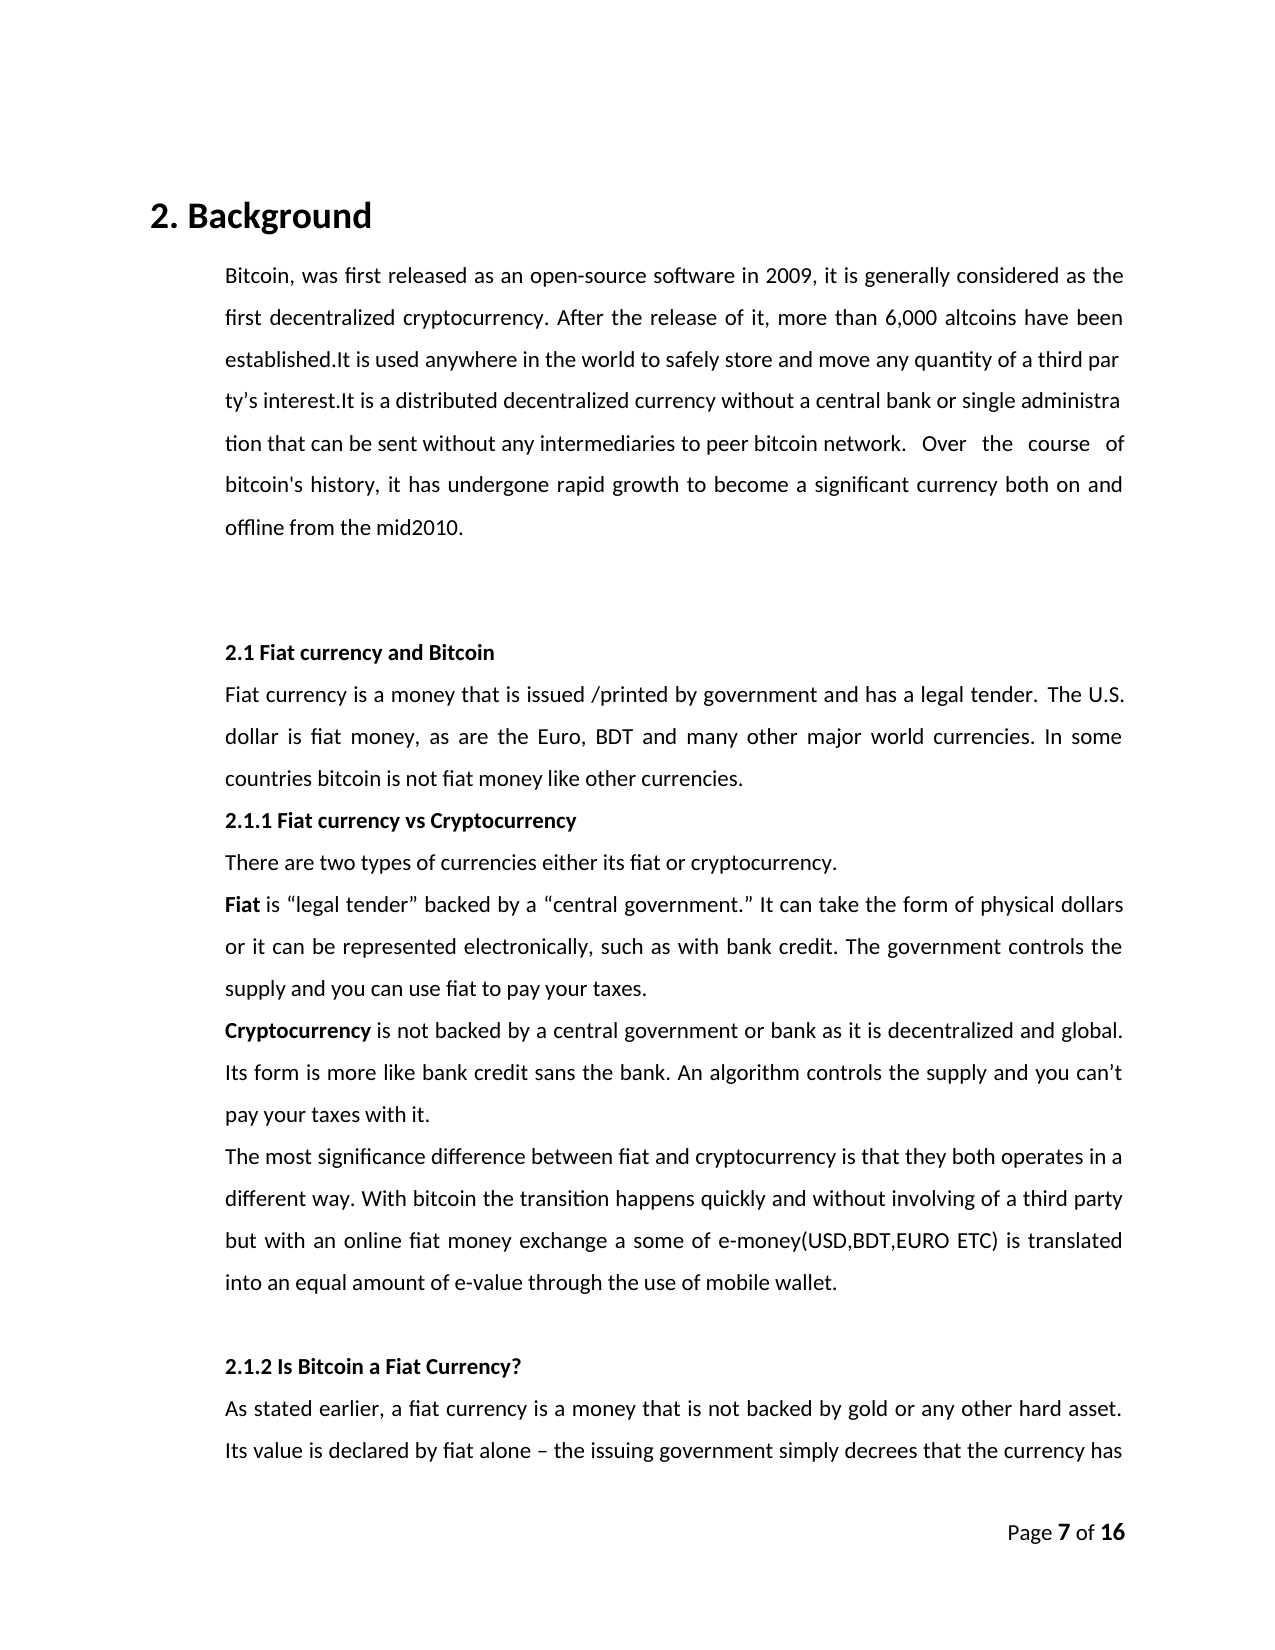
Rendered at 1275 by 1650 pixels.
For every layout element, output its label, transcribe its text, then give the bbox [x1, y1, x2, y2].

text Bitcoin, was first released as an open-source software in 2009, it is generally considered as the first decentralized cryptocurrency. After the release of it, more than 6,000 altcoins have been established.It is used anywhere in the world to safely store and move any quantity of a third party’s interest.It is a distributed decentralized currency without a central bank or single administration that can be sent without any intermediaries to peer bitcoin network. Over the course of bitcoin's history, it has undergone rapid growth to become a significant currency both on and offline from the mid2010. [225, 261, 1125, 541]
text 2.1.2 Is Bitcoin a Fiat Currency? [225, 1352, 1125, 1380]
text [225, 1394, 1125, 1464]
text Fiat is “legal tender” backed by a “central government.” It can take the form of physical dollars or it can be represented electronically, such as with bank credit. The government controls the supply and you can use fiat to pay your taxes. [225, 890, 1125, 1002]
text Fiat currency is a money that is issued /printed by government and has a legal tender. The U.S. dollar is fiat money, as are the Euro, BDT and many other major world currencies. In some countries bitcoin is not fiat money like other currencies. [225, 681, 1125, 792]
text 2.1 Fiat currency and Bitcoin [225, 638, 1125, 667]
text Cryptocurrency is not backed by a central government or bank as it is decentralized and global. Its form is more like bank credit sans the bank. An algorithm controls the supply and you can’t pay your taxes with it. [225, 1016, 1125, 1128]
text The most significance difference between fiat and cryptocurrency is that they both operates in a different way. With bitcoin the transition happens quickly and without involving of a third party but with an online fiat money exchange a some of e-money(USD,BDT,EURO ETC) is translated into an equal amount of e-value through the use of mobile wallet. [225, 1142, 1125, 1296]
text 2.1.1 Fiat currency vs Cryptocurrency [225, 806, 1125, 834]
text 2. Background [150, 192, 1125, 238]
text There are two types of currencies either its fiat or cryptocurrency. [225, 848, 1125, 876]
